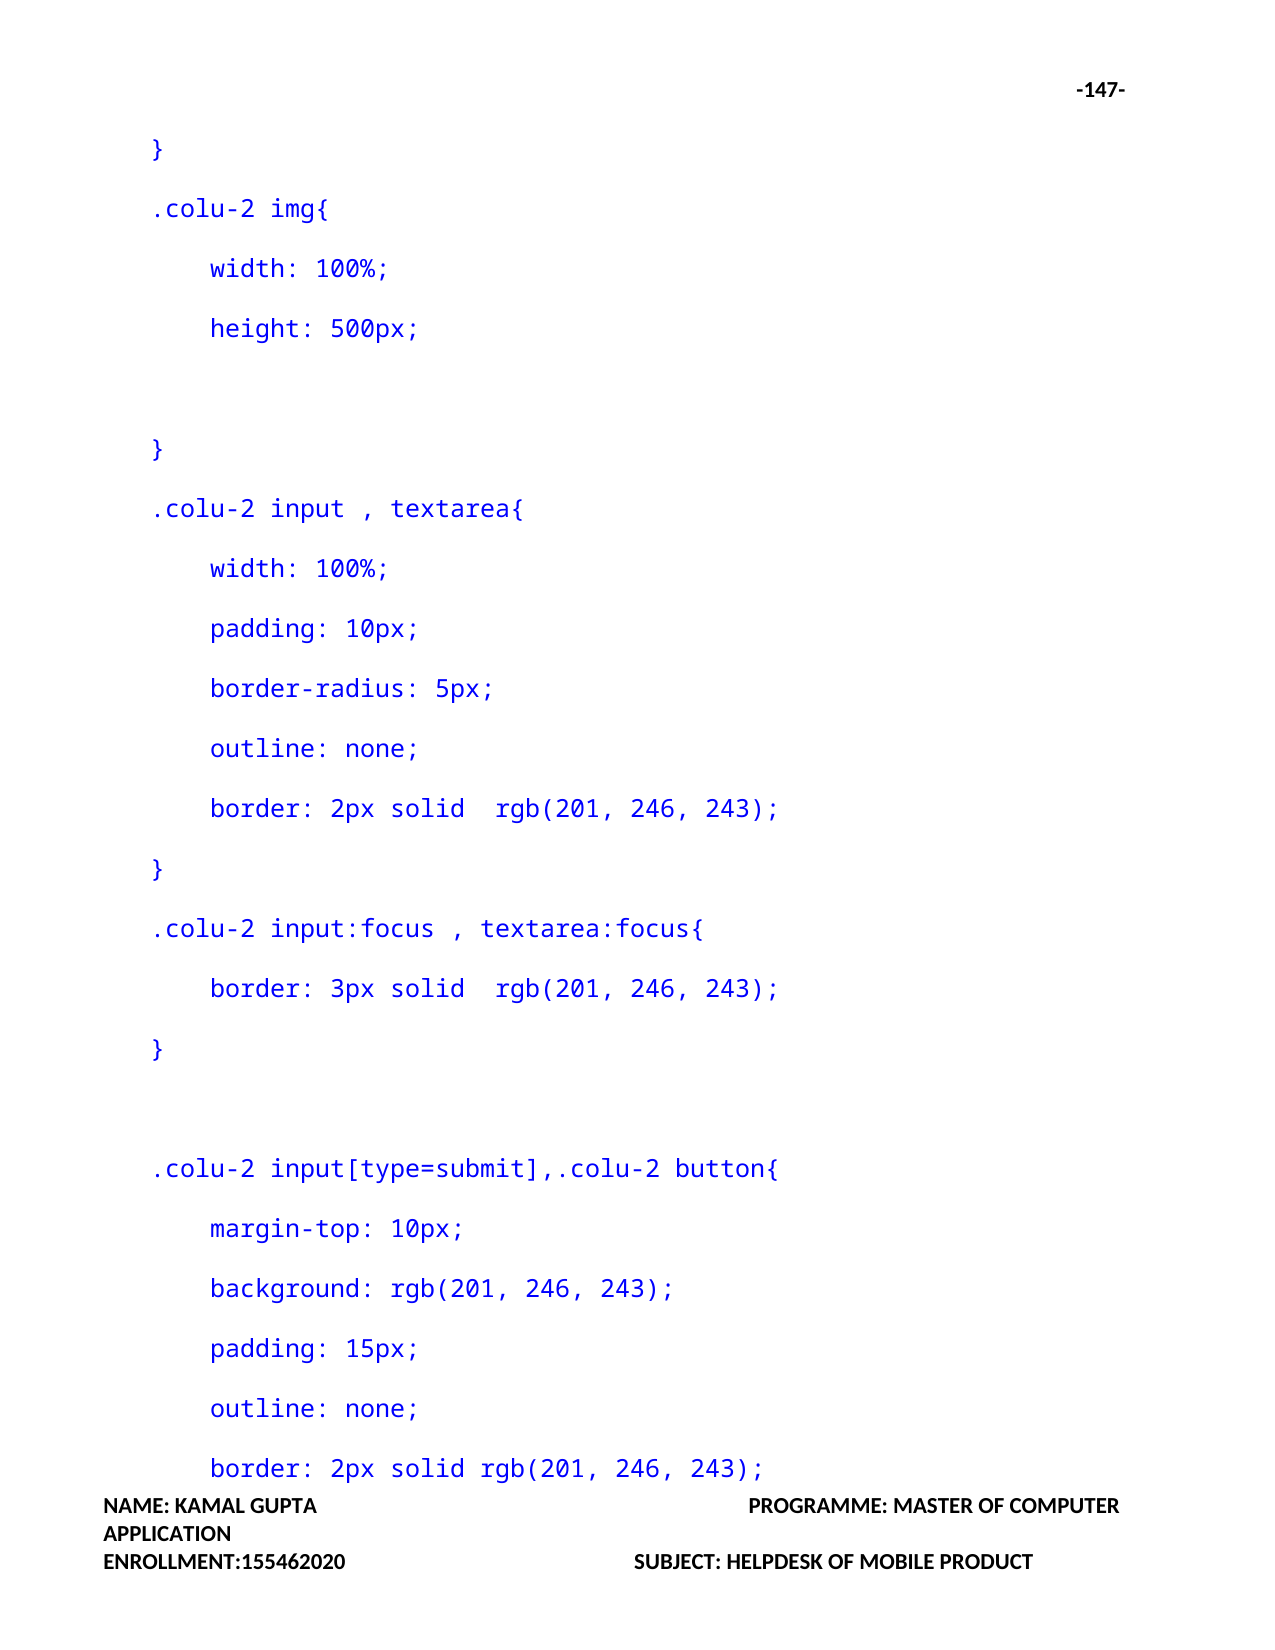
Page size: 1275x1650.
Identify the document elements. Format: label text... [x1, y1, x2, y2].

text .colu-2 input , textarea{ [150, 491, 1125, 525]
text } [150, 851, 1125, 885]
text .colu-2 input:focus , textarea:focus{ [150, 911, 1125, 945]
text width: 100%; [150, 251, 1125, 285]
text border-radius: 5px; [150, 671, 1125, 705]
text } [150, 1031, 1125, 1065]
text width: 100%; [150, 551, 1125, 585]
text border: 2px solid rgb(201, 246, 243); [150, 1451, 1125, 1485]
text outline: none; [150, 731, 1125, 765]
text outline: none; [150, 1391, 1125, 1425]
text .colu-2 input[type=submit],.colu-2 button{ [150, 1151, 1125, 1185]
text background: rgb(201, 246, 243); [150, 1271, 1125, 1305]
text } [150, 431, 1125, 465]
text padding: 15px; [150, 1331, 1125, 1365]
text height: 500px; [150, 311, 1125, 345]
text border: 2px solid rgb(201, 246, 243); [150, 791, 1125, 825]
text border: 3px solid rgb(201, 246, 243); [150, 971, 1125, 1005]
text } [150, 131, 1125, 165]
text padding: 10px; [150, 611, 1125, 645]
text margin-top: 10px; [150, 1211, 1125, 1245]
text .colu-2 img{ [150, 191, 1125, 225]
